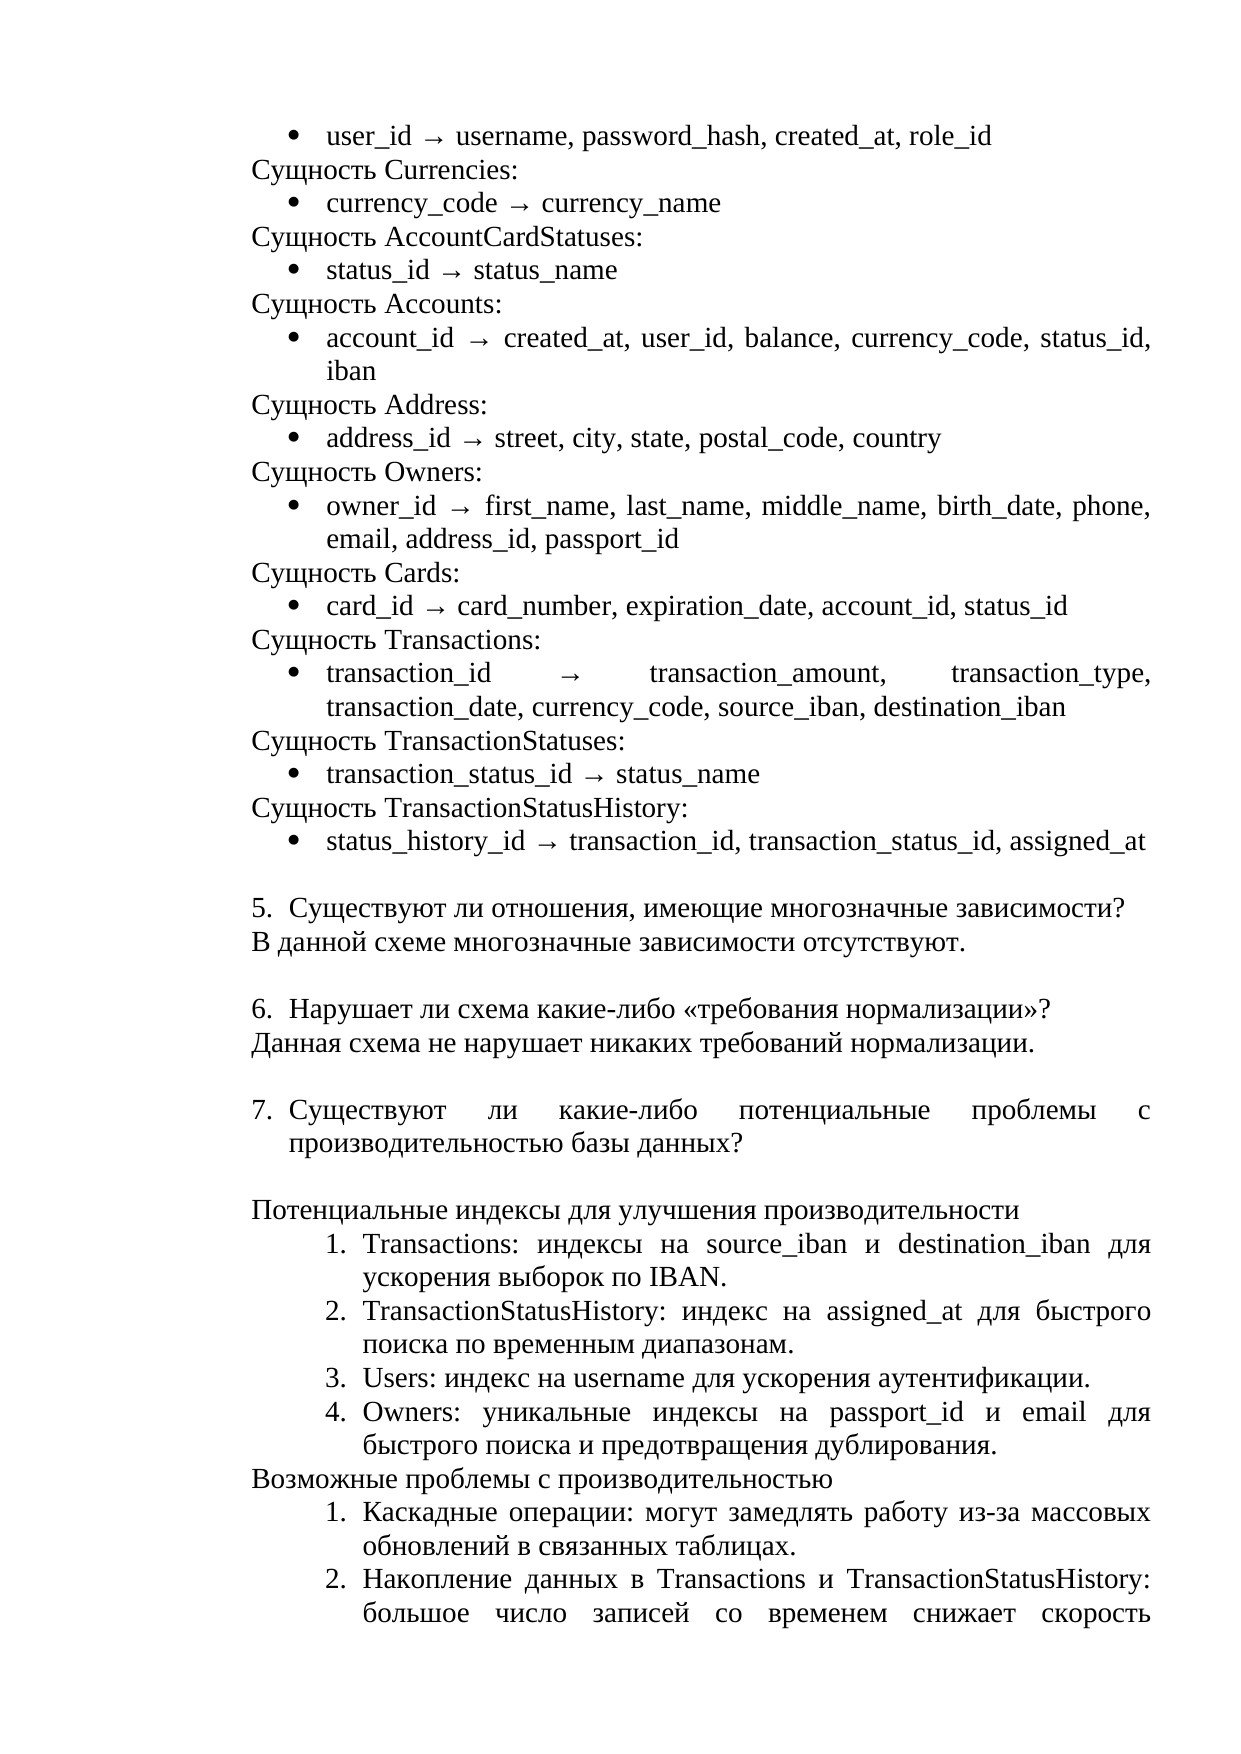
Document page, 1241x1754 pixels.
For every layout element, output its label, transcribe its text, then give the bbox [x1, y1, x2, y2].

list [325, 1561, 1152, 1628]
list TransactionStatusHistory: индекс на assigned_at для быстрого поиска по временным диапазонам. [325, 1293, 1152, 1360]
text Сущность AccountCardStatuses: [177, 219, 1152, 252]
list card_id → card_number, expiration_date, account_id, status_id [288, 588, 1152, 622]
list Owners: уникальные индексы на passport_id и email для быстрого поиска и предотвращения дублирования. [325, 1394, 1152, 1461]
list account_id → created_at, user_id, balance, currency_code, status_id, iban [288, 320, 1152, 387]
list address_id → street, city, state, postal_code, country [288, 420, 1152, 454]
text Сущность TransactionStatuses: [177, 723, 1152, 756]
text Сущность Cards: [177, 555, 1152, 588]
list Нарушает ли схема какие-либо «требования нормализации»? [251, 991, 1152, 1025]
text В данной схеме многозначные зависимости отсутствуют. [177, 924, 1152, 958]
list status_history_id → transaction_id, transaction_status_id, assigned_at [288, 823, 1152, 857]
list owner_id → first_name, last_name, middle_name, birth_date, phone, email, address_id, passport_id [288, 488, 1152, 555]
list status_id → status_name [288, 252, 1152, 286]
text Сущность TransactionStatusHistory: [177, 790, 1152, 823]
list Данная схема не нарушает никаких требований нормализации. [251, 1025, 1152, 1058]
text Сущность Currencies: [177, 152, 1152, 185]
list user_id → username, password_hash, created_at, role_id [288, 118, 1152, 152]
text Сущность Address: [177, 387, 1152, 420]
list Каскадные операции: могут замедлять работу из-за массовых обновлений в связанных таблицах. [325, 1494, 1152, 1561]
list Существуют ли отношения, имеющие многозначные зависимости? [251, 891, 1152, 924]
text Возможные проблемы с производительностью [177, 1461, 1152, 1494]
list transaction_id → transaction_amount, transaction_type, transaction_date, currency_code, source_iban, destination_iban [288, 656, 1152, 723]
list Transactions: индексы на source_iban и destination_iban для ускорения выборок по IBAN. [325, 1226, 1152, 1293]
text Потенциальные индексы для улучшения производительности [177, 1192, 1152, 1226]
text Сущность Owners: [177, 454, 1152, 488]
text Сущность Transactions: [177, 622, 1152, 656]
text Сущность Accounts: [177, 286, 1152, 320]
list Users: индекс на username для ускорения аутентификации. [325, 1360, 1152, 1394]
list Существуют ли какие-либо потенциальные проблемы с производительностью базы данных? [251, 1092, 1152, 1159]
list transaction_status_id → status_name [288, 756, 1152, 790]
list currency_code → currency_name [288, 185, 1152, 219]
